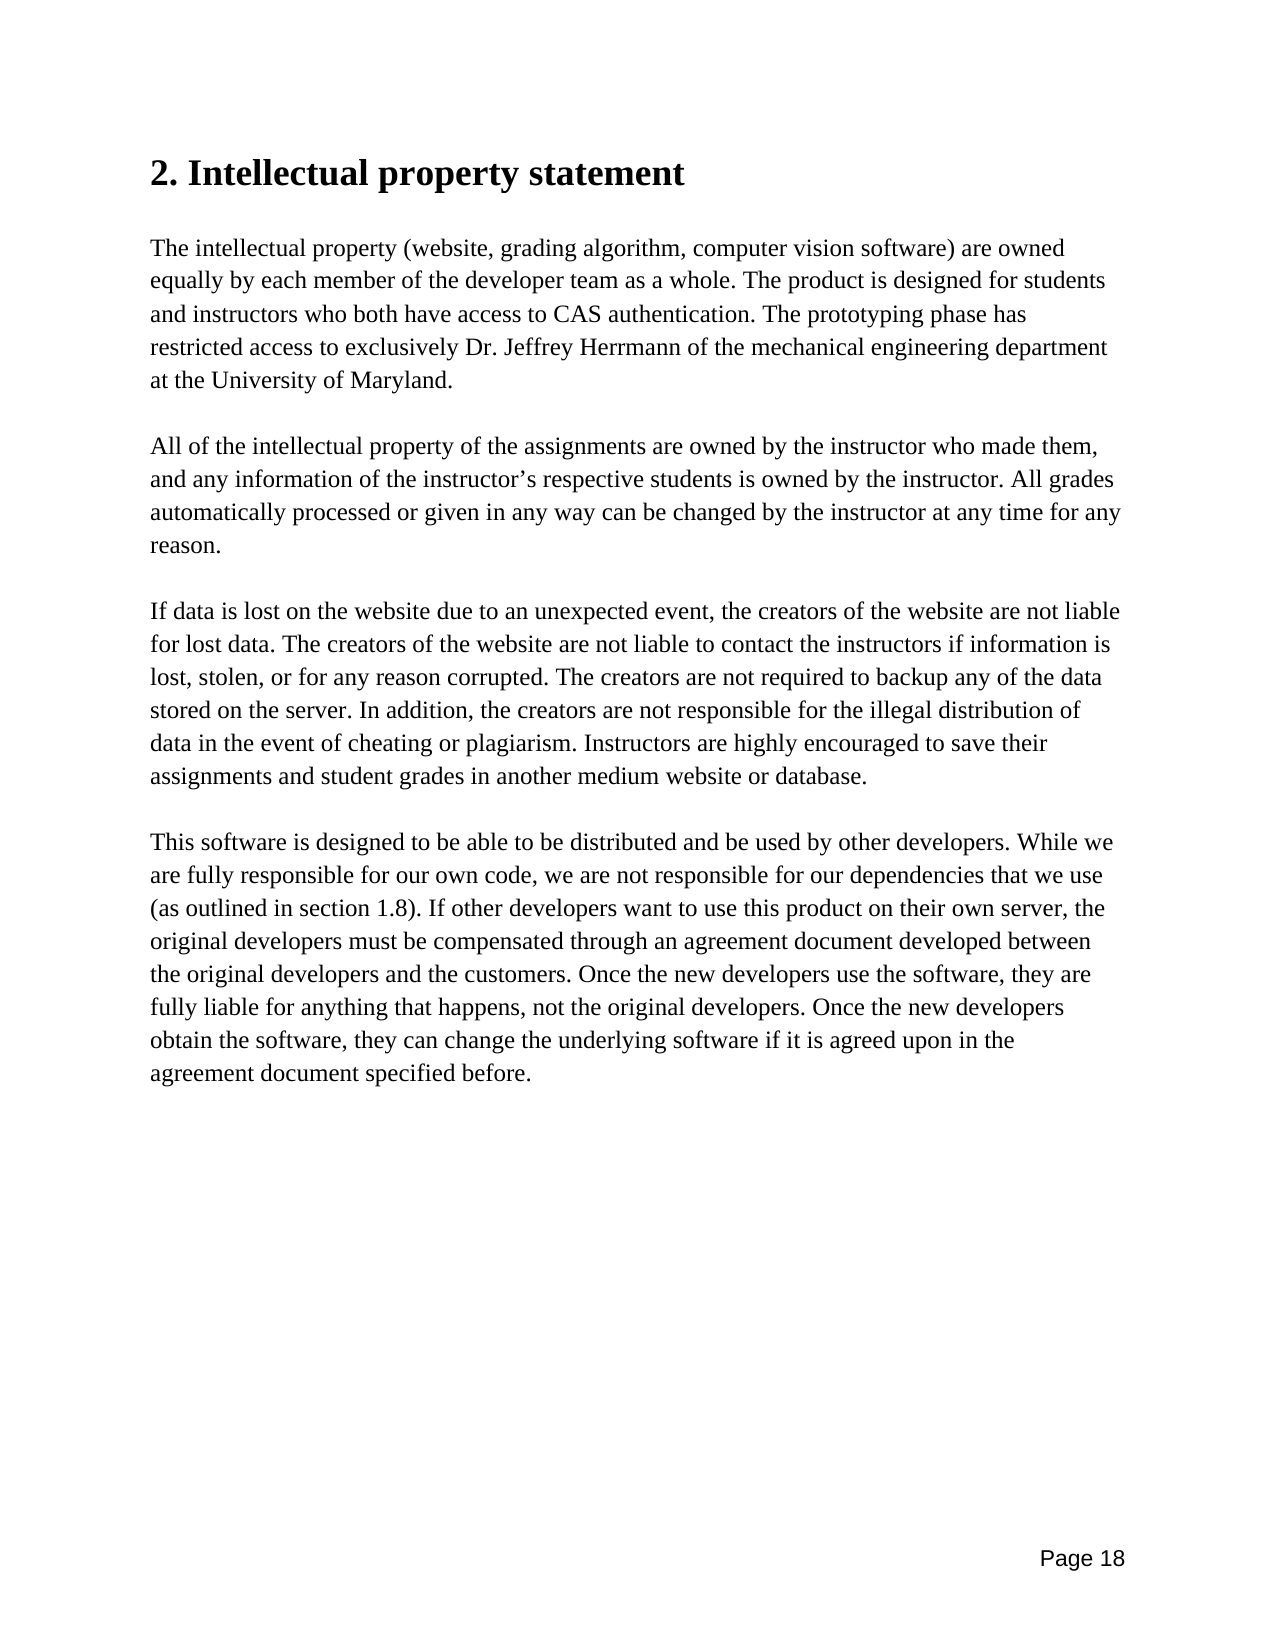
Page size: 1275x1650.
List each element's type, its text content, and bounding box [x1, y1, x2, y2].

text All of the intellectual property of the assignments are owned by the instructor who made them, and any information of the instructor’s respective students is owned by the instructor. All grades automatically processed or given in any way can be changed by the instructor at any time for any reason. [150, 431, 1125, 558]
text The intellectual property (website, grading algorithm, computer vision software) are owned equally by each member of the developer team as a whole. The product is designed for students and instructors who both have access to CAS authentication. The prototyping phase has restricted access to exclusively Dr. Jeffrey Herrmann of the mechanical engineering department at the University of Maryland. [150, 233, 1125, 393]
text If data is lost on the website due to an unexpected event, the creators of the website are not liable for lost data. The creators of the website are not liable to contact the instructors if information is lost, stolen, or for any reason corrupted. The creators are not required to backup any of the data stored on the server. In addition, the creators are not responsible for the illegal distribution of data in the event of cheating or plagiarism. Instructors are highly encouraged to save their assignments and student grades in another medium website or database. [150, 596, 1125, 790]
text 2. Intellectual property statement [150, 150, 1125, 193]
text This software is designed to be able to be distributed and be used by other developers. While we are fully responsible for our own code, we are not responsible for our dependencies that we use (as outlined in section 1.8). If other developers want to use this product on their own server, the original developers must be compensated through an agreement document developed between the original developers and the customers. Once the new developers use the software, they are fully liable for anything that happens, not the original developers. Once the new developers obtain the software, they can change the underlying software if it is agreed upon in the agreement document specified before. [150, 827, 1125, 1087]
